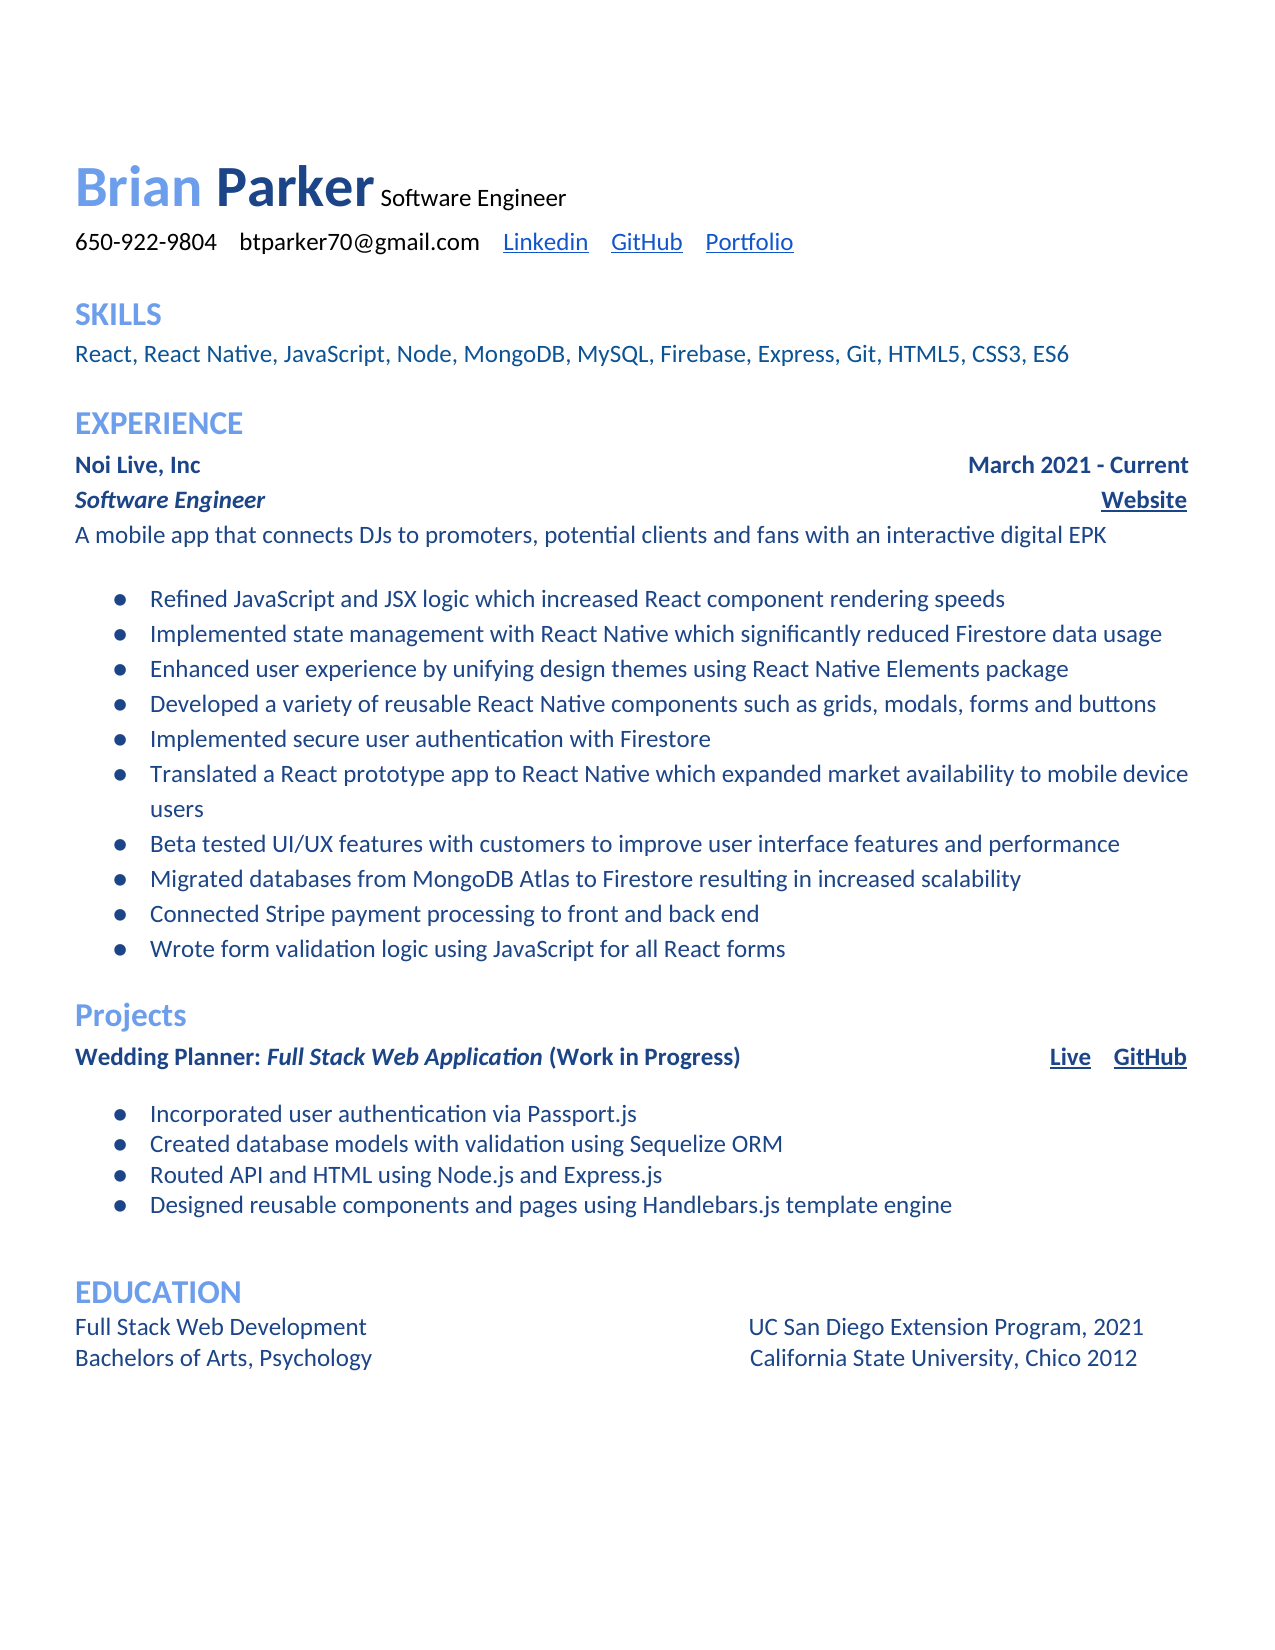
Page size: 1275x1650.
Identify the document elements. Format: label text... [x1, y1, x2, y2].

text Bachelors of Arts, Psychology California State University, Chico 2012 [75, 1342, 1200, 1372]
list Beta tested UI/UX features with customers to improve user interface features and performance [112, 829, 1200, 859]
text Wedding Planner: Full Stack Web Application (Work in Progress) Live GitHub [75, 1041, 1200, 1098]
text SKILLS React, React Native, JavaScript, Node, MongoDB, MySQL, Firebase, Express, Git, HTML5, CSS3, ES6 [75, 293, 1200, 369]
list Migrated databases from MongoDB Atlas to Firestore resulting in increased scalability [112, 864, 1200, 894]
list Connected Stripe payment processing to front and back end [112, 899, 1200, 929]
text Noi Live, Inc March 2021 - Current [75, 449, 1200, 479]
list Translated a React prototype app to React Native which expanded market availability to mobile device users [112, 759, 1200, 824]
list Created database models with validation using Sequelize ORM [112, 1128, 1200, 1159]
list Routed API and HTML using Node.js and Express.js [112, 1159, 1200, 1189]
list Enhanced user experience by unifying design themes using React Native Elements package [112, 654, 1200, 684]
text EDUCATION Full Stack Web Development UC San Diego Extension Program, 2021 [75, 1271, 1200, 1342]
list Developed a variety of reusable React Native components such as grids, modals, forms and buttons [112, 689, 1200, 719]
text Brian Parker Software Engineer 650-922-9804 btparker70@gmail.com Linkedin GitHub Portfolio [75, 150, 1200, 256]
list Implemented secure user authentication with Firestore [112, 724, 1200, 754]
text Software Engineer Website A mobile app that connects DJs to promoters, potential clients and fans with an interactive digital EPK [75, 484, 1200, 580]
text Projects [75, 994, 1200, 1035]
list Designed reusable components and pages using Handlebars.js template engine [112, 1189, 1200, 1220]
text EXPERIENCE [75, 402, 1200, 443]
list Wrote form validation logic using JavaScript for all React forms [112, 934, 1200, 964]
list Refined JavaScript and JSX logic which increased React component rendering speeds [112, 584, 1200, 614]
list Incorporated user authentication via Passport.js [112, 1098, 1200, 1128]
list Implemented state management with React Native which significantly reduced Firestore data usage [112, 619, 1200, 649]
